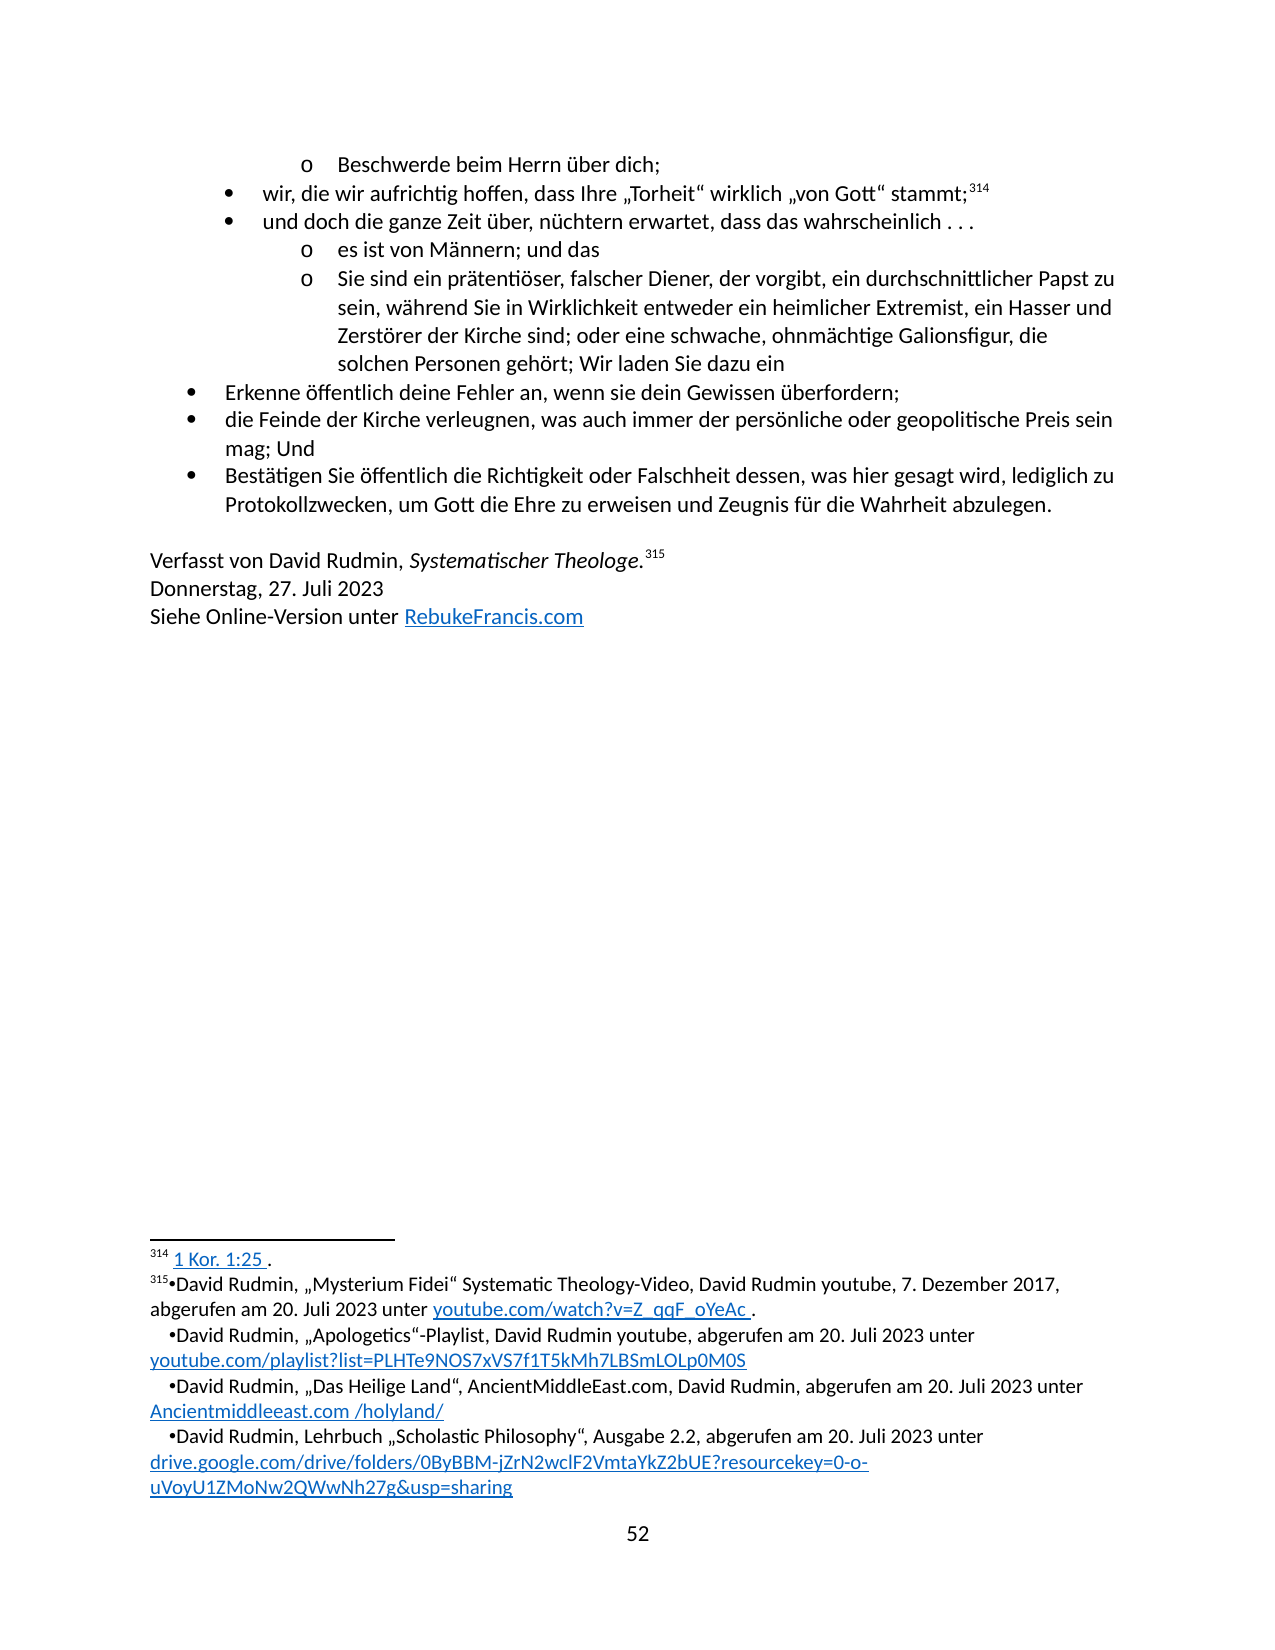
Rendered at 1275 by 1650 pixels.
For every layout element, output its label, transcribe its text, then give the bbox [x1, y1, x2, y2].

text Donnerstag, 27. Juli 2023 [150, 574, 1125, 602]
list und doch die ganze Zeit über, nüchtern erwartet, dass das wahrscheinlich . . . [225, 207, 1125, 235]
text Siehe Online-Version unter RebukeFrancis.com [150, 602, 1125, 630]
list Erkenne öffentlich deine Fehler an, wenn sie dein Gewissen überfordern; [187, 378, 1125, 406]
list die Feinde der Kirche verleugnen, was auch immer der persönliche oder geopolitische Preis sein mag; Und [187, 406, 1125, 462]
list Bestätigen Sie öffentlich die Richtigkeit oder Falschheit dessen, was hier gesagt wird, lediglich zu Protokollzwecken, um Gott die Ehre zu erweisen und Zeugnis für die Wahrheit abzulegen. [187, 462, 1125, 518]
list Sie sind ein prätentiöser, falscher Diener, der vorgibt, ein durchschnittlicher Papst zu sein, während Sie in Wirklichkeit entweder ein heimlicher Extremist, ein Hasser und Zerstörer der Kirche sind; oder eine schwache, ohnmächtige Galionsfigur, die solchen Personen gehört; Wir laden Sie dazu ein [300, 264, 1125, 378]
list es ist von Männern; und das [300, 235, 1125, 264]
list Beschwerde beim Herrn über dich; [300, 150, 1125, 179]
text Verfasst von David Rudmin, Systematischer Theologe. [150, 546, 1125, 574]
list wir, die wir aufrichtig hoffen, dass Ihre „Torheit“ wirklich „von Gott“ stammt; [225, 179, 1125, 207]
